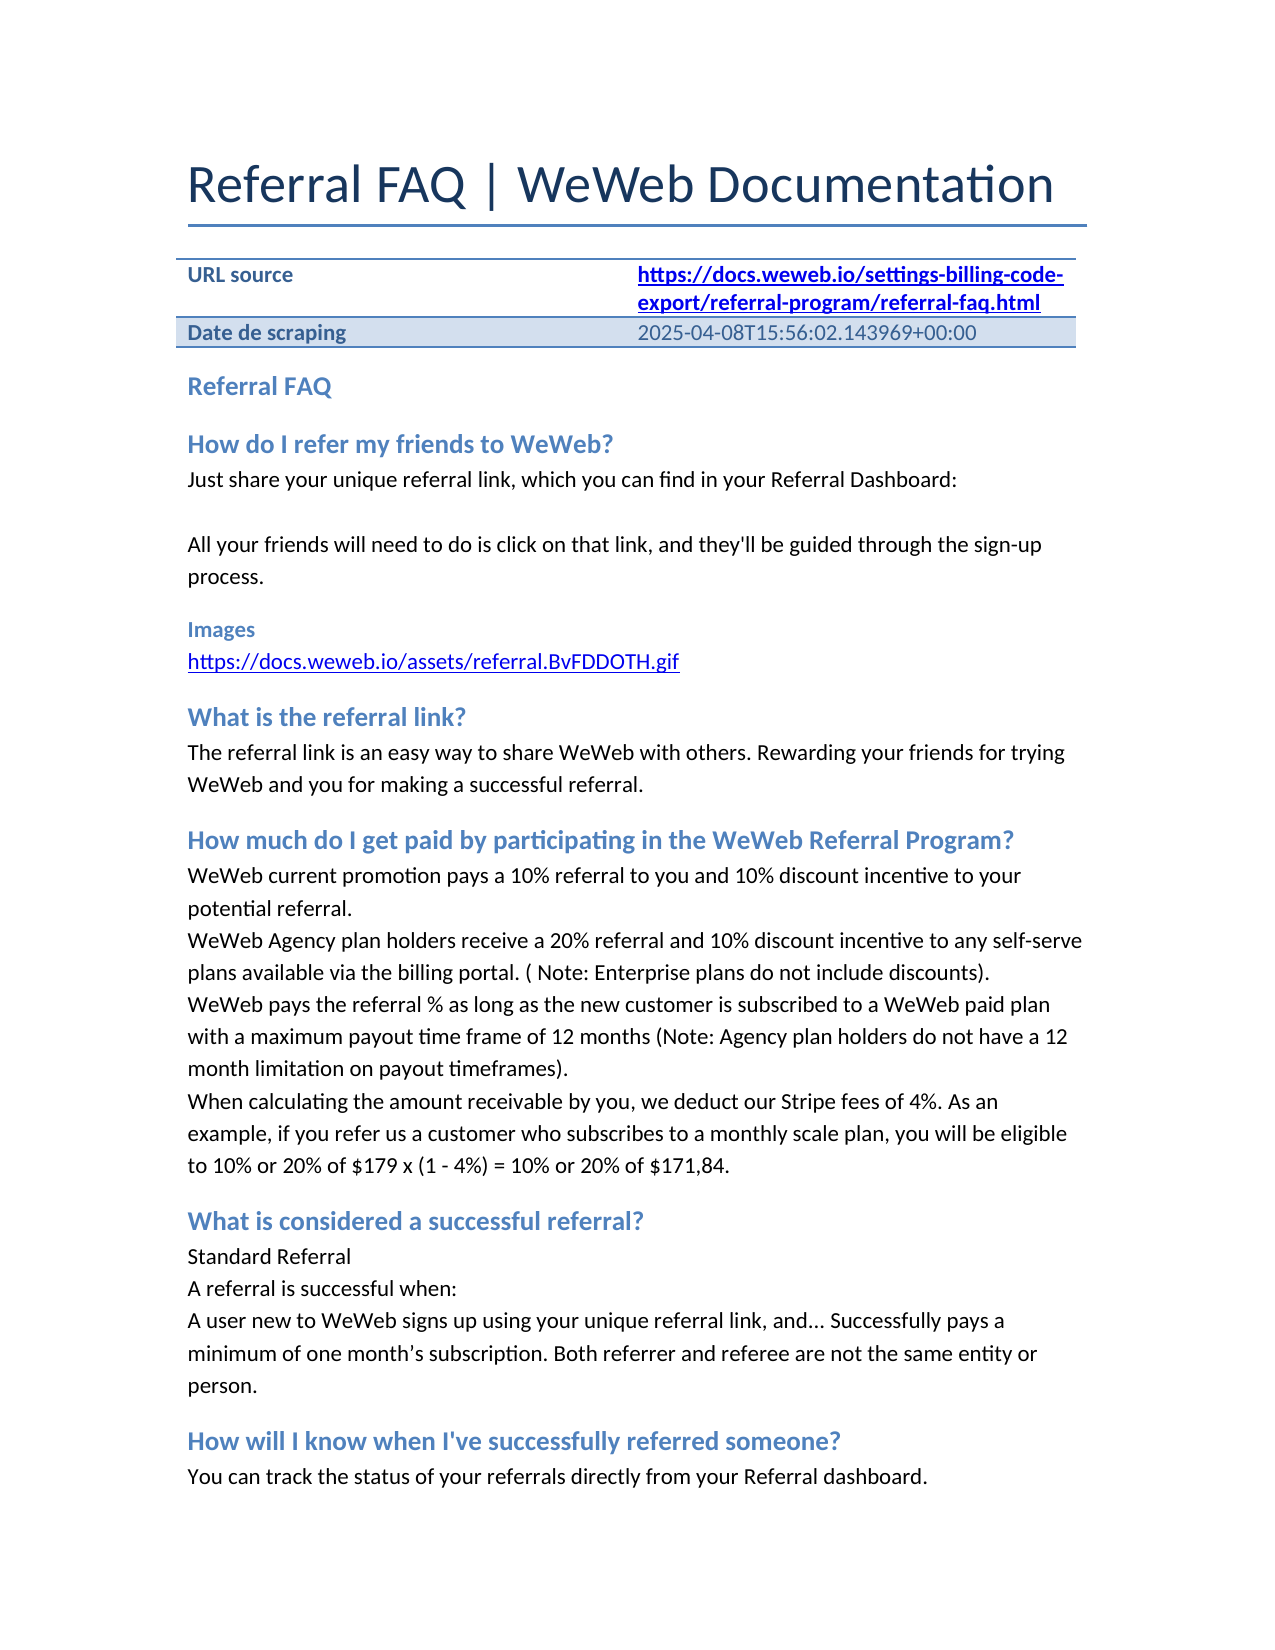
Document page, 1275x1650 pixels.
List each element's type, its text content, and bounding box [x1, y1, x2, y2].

subtitle Images [187, 615, 1087, 643]
table_header URL source [176, 260, 626, 316]
subtitle What is the referral link? ​ [187, 700, 1087, 733]
subtitle How do I refer my friends to WeWeb? ​ [187, 428, 1087, 461]
subtitle Referral FAQ ​ [187, 369, 1087, 402]
text Just share your unique referral link, which you can find in your Referral Dashboard: All your friends will need to do is click on that link, and they'll be guided through the sign-up process. [187, 466, 1087, 590]
text https://docs.weweb.io/assets/referral.BvFDDOTH.gif [187, 647, 1087, 675]
subtitle How will I know when I've successfully referred someone? ​ [187, 1424, 1087, 1457]
subtitle How much do I get paid by participating in the WeWeb Referral Program? ​ [187, 823, 1087, 857]
table_header https://docs.weweb.io/settings-billing-code-export/referral-program/referral-faq.html [626, 260, 1076, 316]
text WeWeb current promotion pays a 10% referral to you and 10% discount incentive to your potential referral. WeWeb Agency plan holders receive a 20% referral and 10% discount incentive to any self-serve plans available via the billing portal. ( Note: Enterprise plans do not include discounts). WeWeb pays the referral % as long as the new customer is subscribed to a WeWeb paid plan with a maximum payout time frame of 12 months (Note: Agency plan holders do not have a 12 month limitation on payout timeframes). When calculating the amount receivable by you, we deduct our Stripe fees of 4%. As an example, if you refer us a customer who subscribes to a monthly scale plan, you will be eligible to 10% or 20% of $179 x (1 - 4%) = 10% or 20% of $171,84. [187, 861, 1087, 1179]
text The referral link is an easy way to share WeWeb with others. Rewarding your friends for trying WeWeb and you for making a successful referral. [187, 738, 1087, 798]
text You can track the status of your referrals directly from your Referral dashboard. [187, 1462, 1087, 1490]
subtitle What is considered a successful referral? ​ [187, 1204, 1087, 1237]
table_cell 2025-04-08T15:56:02.143969+00:00 [626, 318, 1076, 346]
text Standard Referral A referral is successful when: A user new to WeWeb signs up using your unique referral link, and... Successfully pays a minimum of one month’s subscription. Both referrer and referee are not the same entity or person. [187, 1242, 1087, 1399]
title Referral FAQ | WeWeb Documentation [187, 150, 1087, 227]
table_cell Date de scraping [176, 318, 626, 346]
